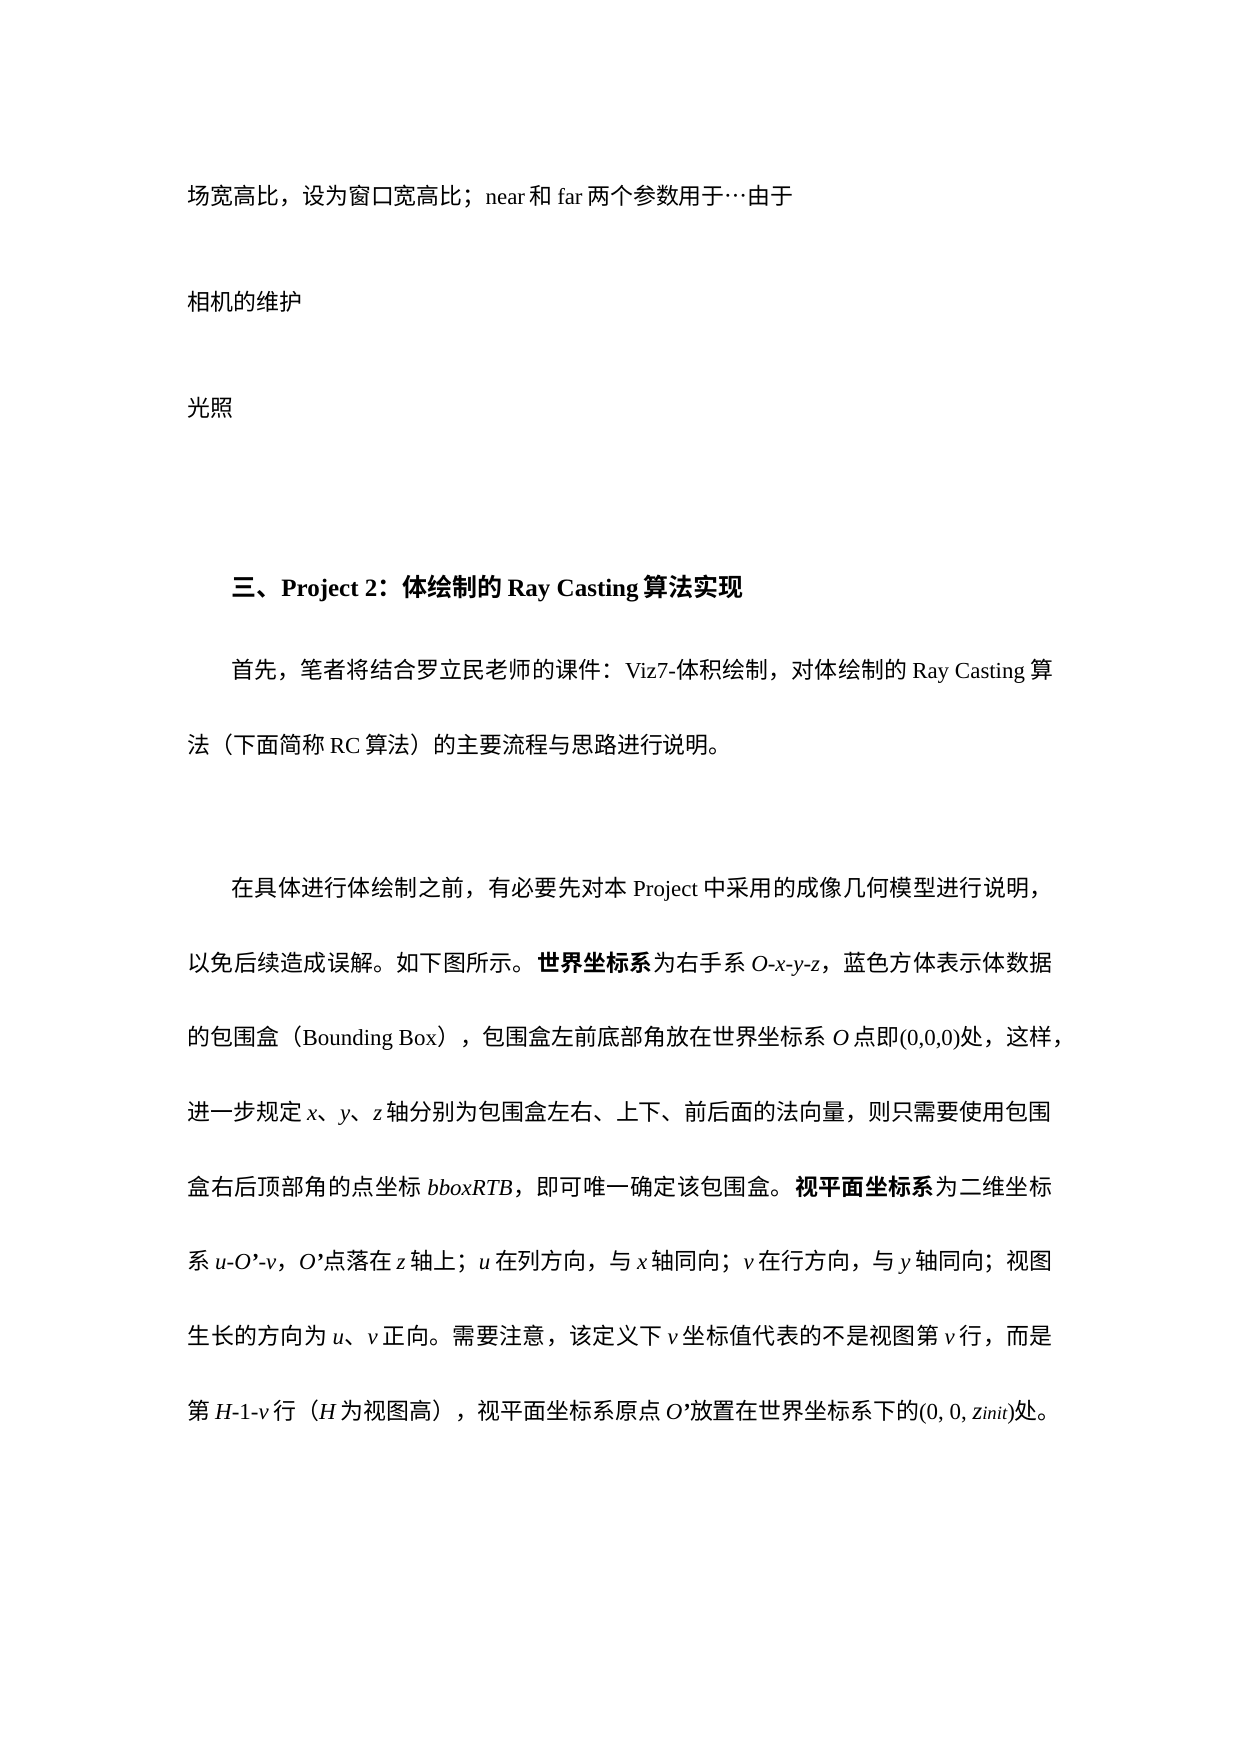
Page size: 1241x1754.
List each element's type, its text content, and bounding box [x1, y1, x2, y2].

text 在具体进行体绘制之前，有必要先对本Project中采用的成像几何模型进行说明，以免后续造成误解。如下图所示。世界坐标系为右手系O-x-y-z，蓝色方体表示体数据的包围盒（Bounding Box），包围盒左前底部角放在世界坐标系O点即(0,0,0)处，这样，进一步规定x、y、z轴分别为包围盒左右、上下、前后面的法向量，则只需要使用包围盒右后顶部角的点坐标bboxRTB，即可唯一确定该包围盒。视平面坐标系为二维坐标系u-O’-v，O’点落在z轴上；u在列方向，与x轴同向；v在行方向，与y轴同向；视图生长的方向为u、v正向。需要注意，该定义下v坐标值代表的不是视图第v行，而是第H-1-v行（H为视图高），视平面坐标系原点O’放置在世界坐标系下的(0, 0, zinit)处。 [187, 854, 1053, 1442]
text 相机的维护 [187, 268, 1053, 333]
text 三、Project 2：体绘制的Ray Casting算法实现 [187, 553, 1053, 618]
text 首先，笔者将结合罗立民老师的课件：Viz7-体积绘制，对体绘制的Ray Casting算法（下面简称RC算法）的主要流程与思路进行说明。 [187, 637, 1053, 776]
text 光照 [187, 374, 1053, 439]
